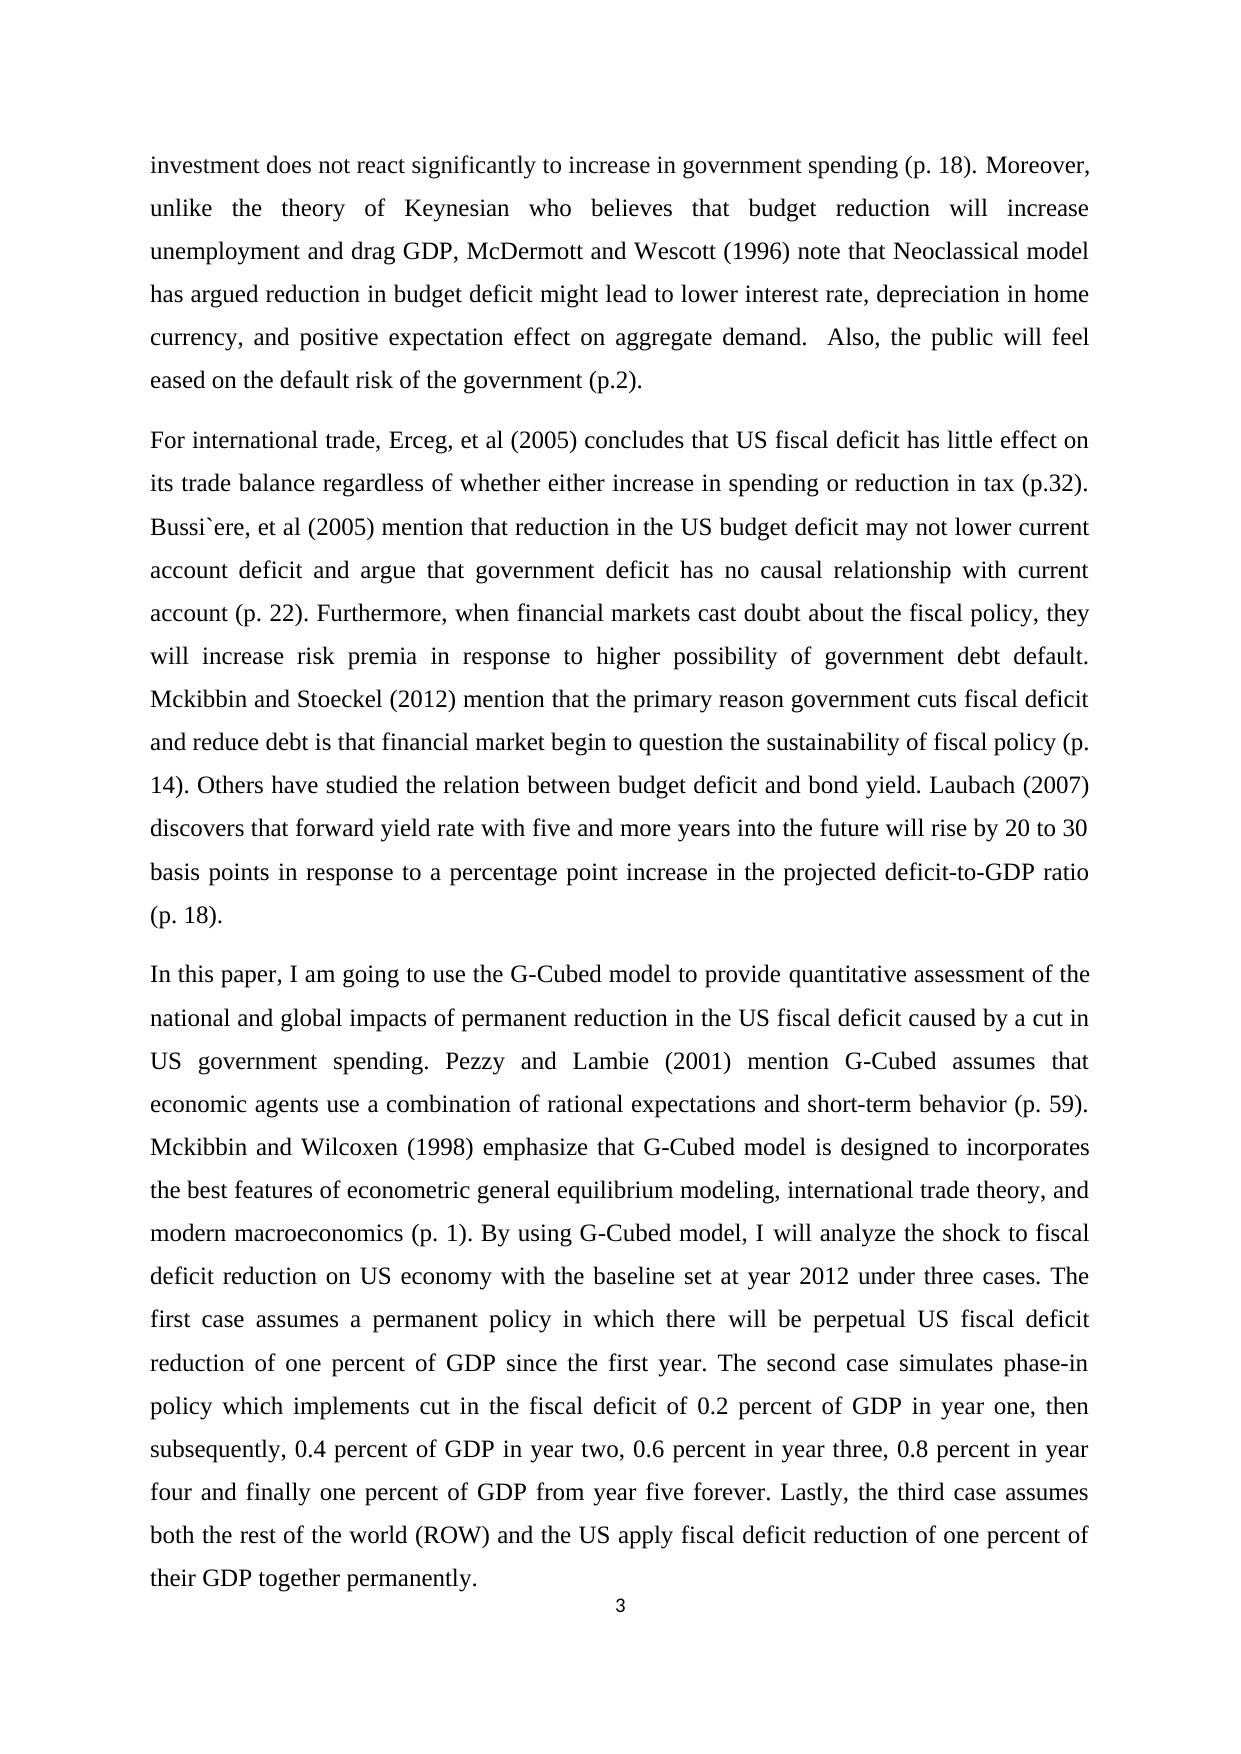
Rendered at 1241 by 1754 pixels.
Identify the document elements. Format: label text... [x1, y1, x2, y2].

text In this paper, I am going to use the G-Cubed model to provide quantitative assessment of the national and global impacts of permanent reduction in the US fiscal deficit caused by a cut in US government spending. Pezzy and Lambie (2001) mention G-Cubed assumes that economic agents use a combination of rational expectations and short-term behavior (p. 59). Mckibbin and Wilcoxen (1998) emphasize that G-Cubed model is designed to incorporates the best features of econometric general equilibrium modeling, international trade theory, and modern macroeconomics (p. 1). By using G-Cubed model, I will analyze the shock to fiscal deficit reduction on US economy with the baseline set at year 2012 under three cases. The first case assumes a permanent policy in which there will be perpetual US fiscal deficit reduction of one percent of GDP since the first year. The second case simulates phase-in policy which implements cut in the fiscal deficit of 0.2 percent of GDP in year one, then subsequently, 0.4 percent of GDP in year two, 0.6 percent in year three, 0.8 percent in year four and finally one percent of GDP from year five forever. Lastly, the third case assumes both the rest of the world (ROW) and the US apply fiscal deficit reduction of one percent of their GDP together permanently. [150, 959, 1090, 1592]
text For international trade, Erceg, et al (2005) concludes that US fiscal deficit has little effect on its trade balance regardless of whether either increase in spending or reduction in tax (p.32). Bussi`ere, et al (2005) mention that reduction in the US budget deficit may not lower current account deficit and argue that government deficit has no causal relationship with current account (p. 22). Furthermore, when financial markets cast doubt about the fiscal policy, they will increase risk premia in response to higher possibility of government debt default. Mckibbin and Stoeckel (2012) mention that the primary reason government cuts fiscal deficit and reduce debt is that financial market begin to question the sustainability of fiscal policy (p. 14). Others have studied the relation between budget deficit and bond yield. Laubach (2007) discovers that forward yield rate with five and more years into the future will rise by 20 to 30 basis points in response to a percentage point increase in the projected deficit-to-GDP ratio (p. 18). [150, 425, 1090, 928]
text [150, 150, 1090, 394]
